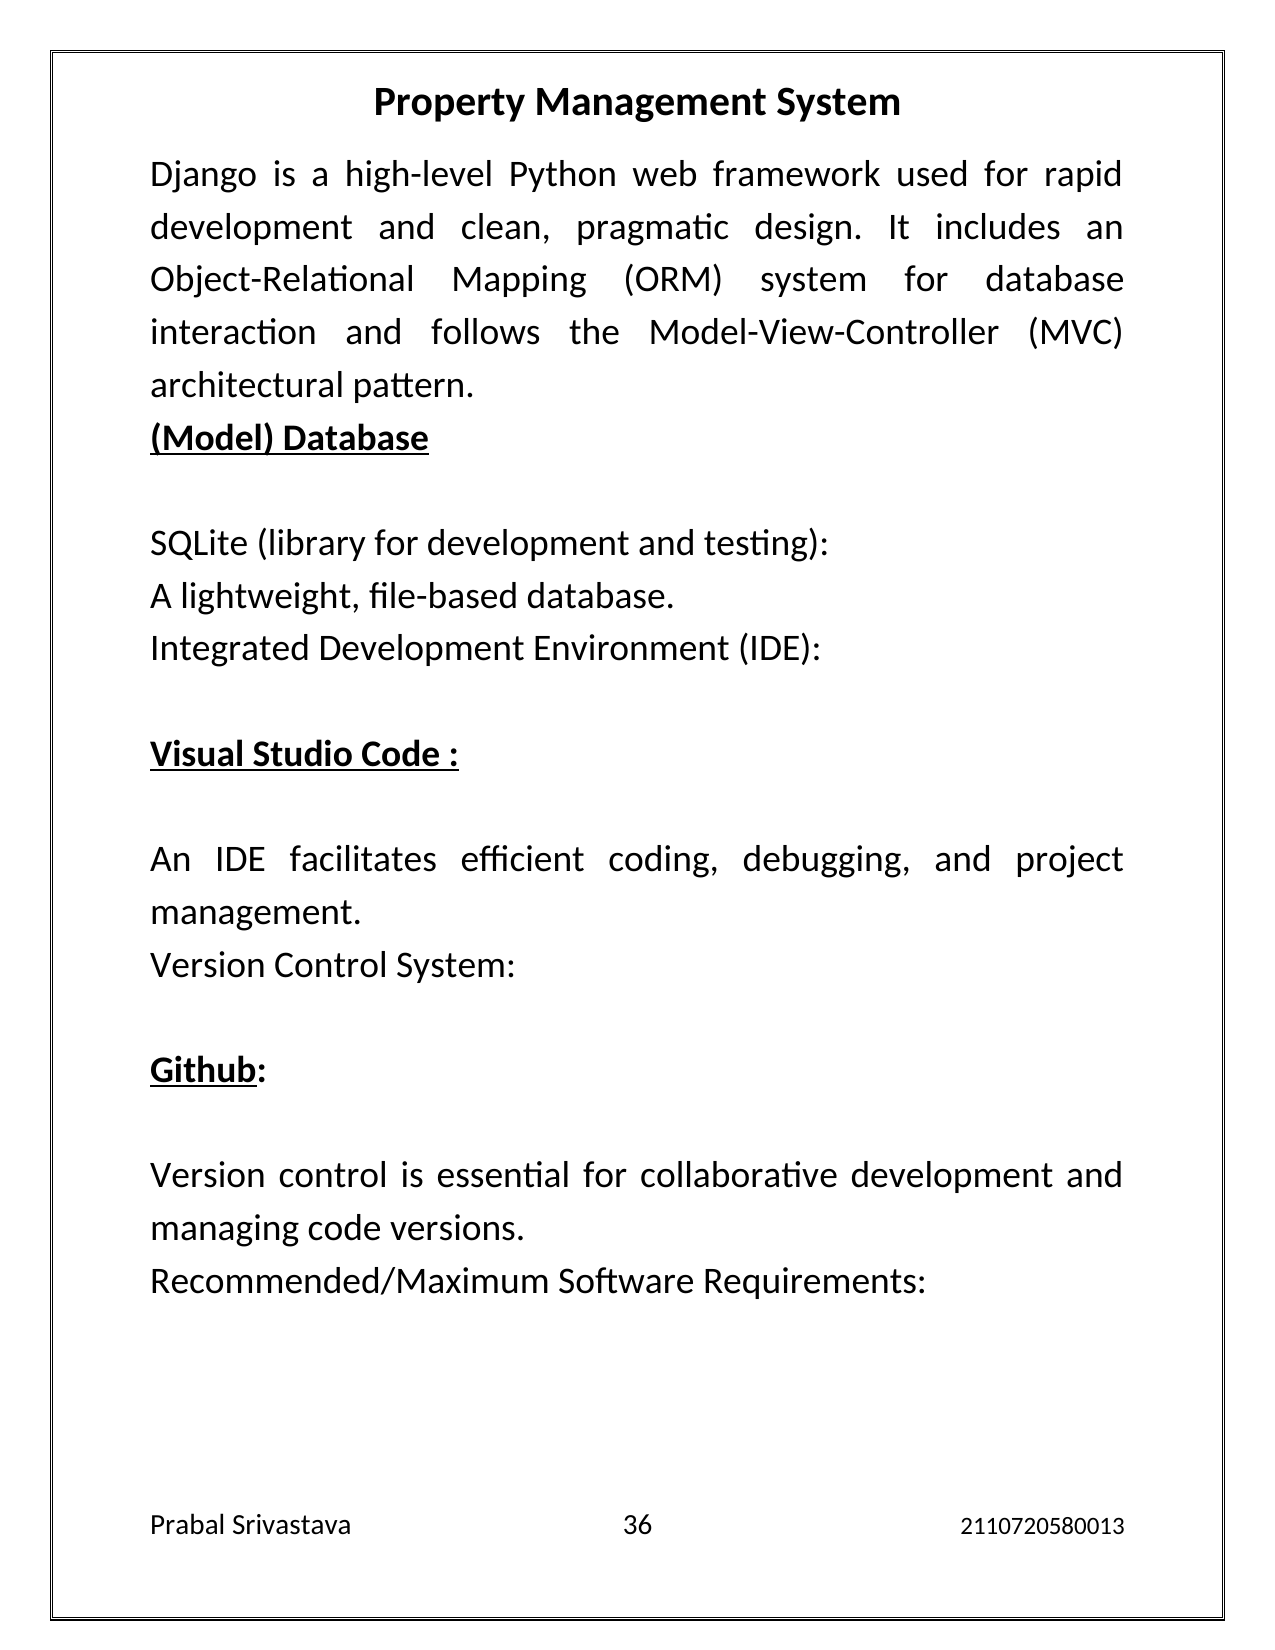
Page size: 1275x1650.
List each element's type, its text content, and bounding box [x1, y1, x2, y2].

text A lightweight, file-based database. [150, 572, 1125, 617]
text Django is a high-level Python web framework used for rapid development and clean, pragmatic design. It includes an Object-Relational Mapping (ORM) system for database interaction and follows the Model-View-Controller (MVC) architectural pattern. [150, 150, 1125, 407]
text SQLite (library for development and testing): [150, 519, 1125, 565]
text Integrated Development Environment (IDE): [150, 624, 1125, 670]
text Visual Studio Code : [150, 730, 1125, 776]
text Version Control System: [150, 941, 1125, 986]
text Github: [150, 1046, 1125, 1092]
text Recommended/Maximum Software Requirements: [150, 1257, 1125, 1303]
text (Model) Database [150, 413, 1125, 459]
text Version control is essential for collaborative development and managing code versions. [150, 1151, 1125, 1250]
text An IDE facilitates efficient coding, debugging, and project management. [150, 835, 1125, 934]
